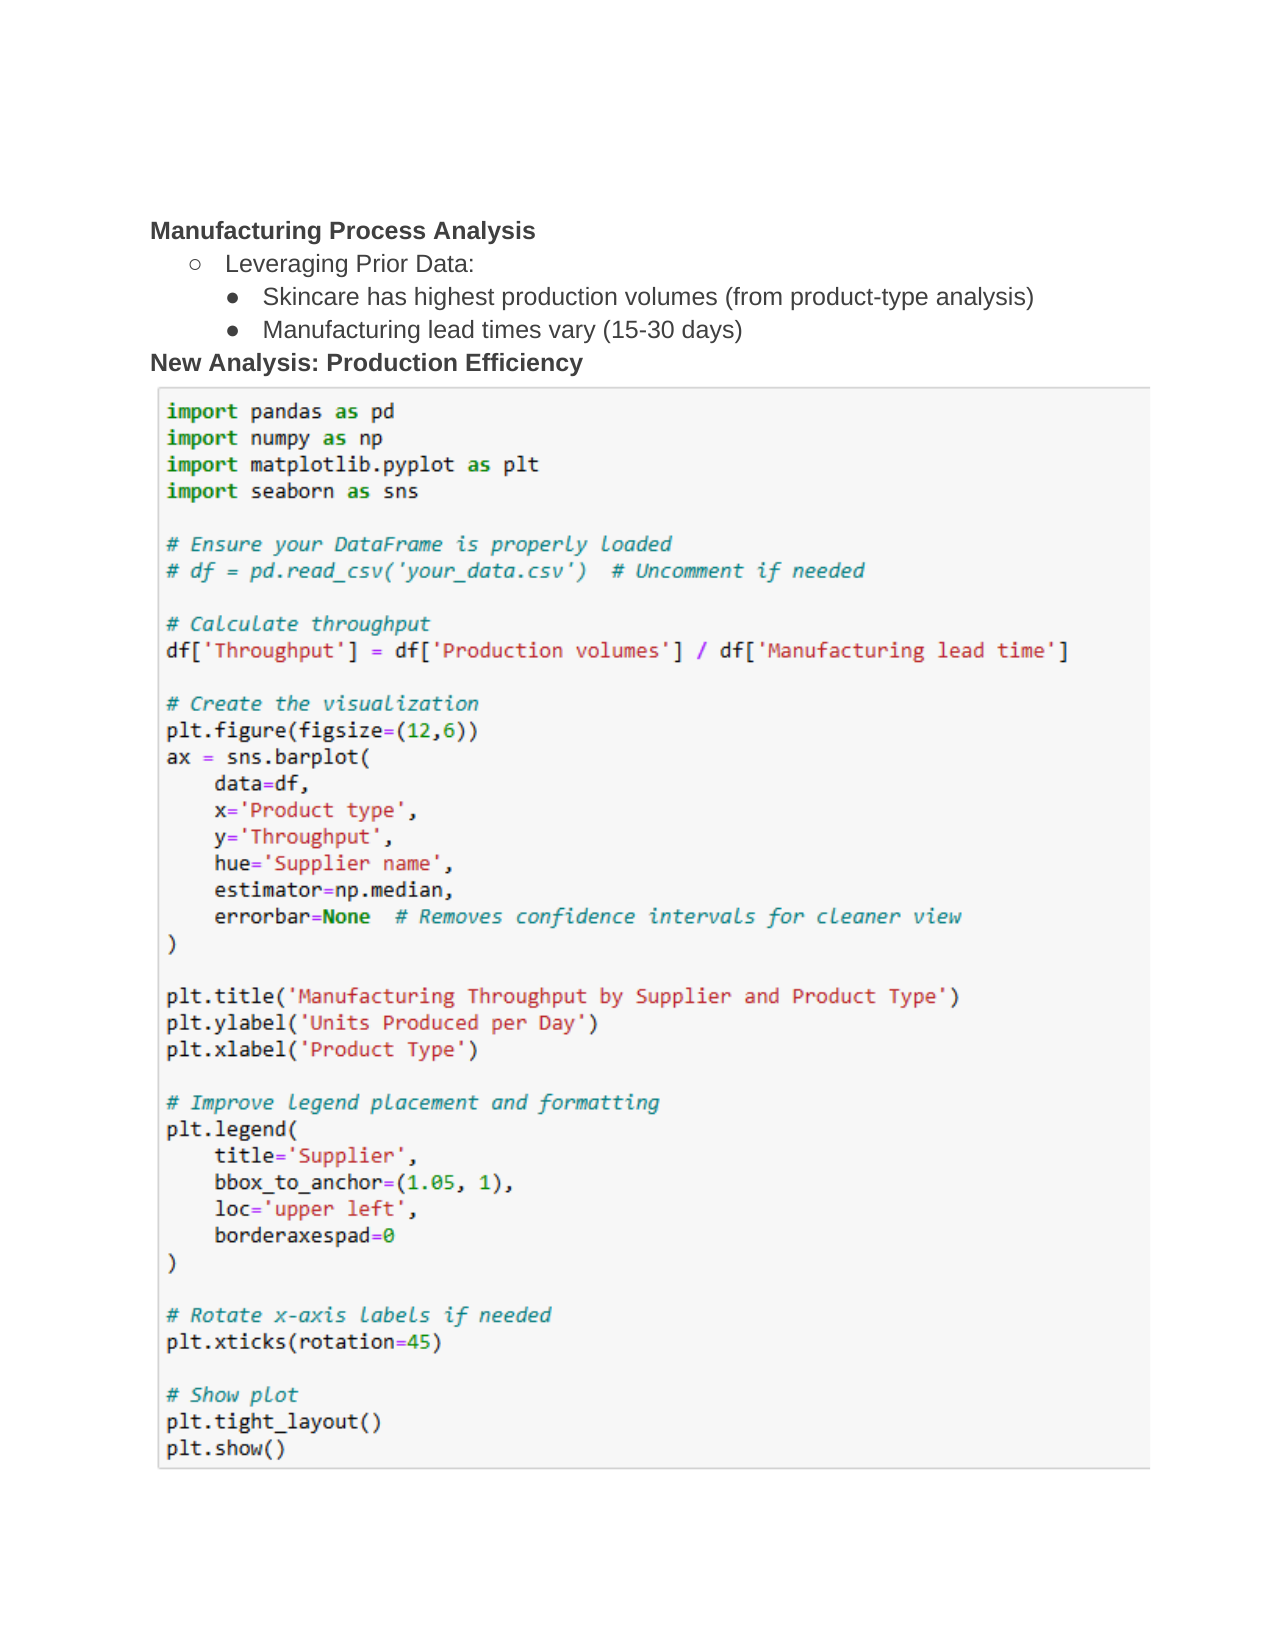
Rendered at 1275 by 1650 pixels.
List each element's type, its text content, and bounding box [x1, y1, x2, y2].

list Leveraging Prior Data: [187, 249, 1125, 278]
list Manufacturing lead times vary (15-30 days) [225, 315, 1125, 344]
text New Analysis: Production Efficiency [150, 348, 1125, 377]
picture [150, 381, 1150, 1471]
list Skincare has highest production volumes (from product-type analysis) [225, 282, 1125, 311]
text Manufacturing Process Analysis [150, 216, 1125, 245]
